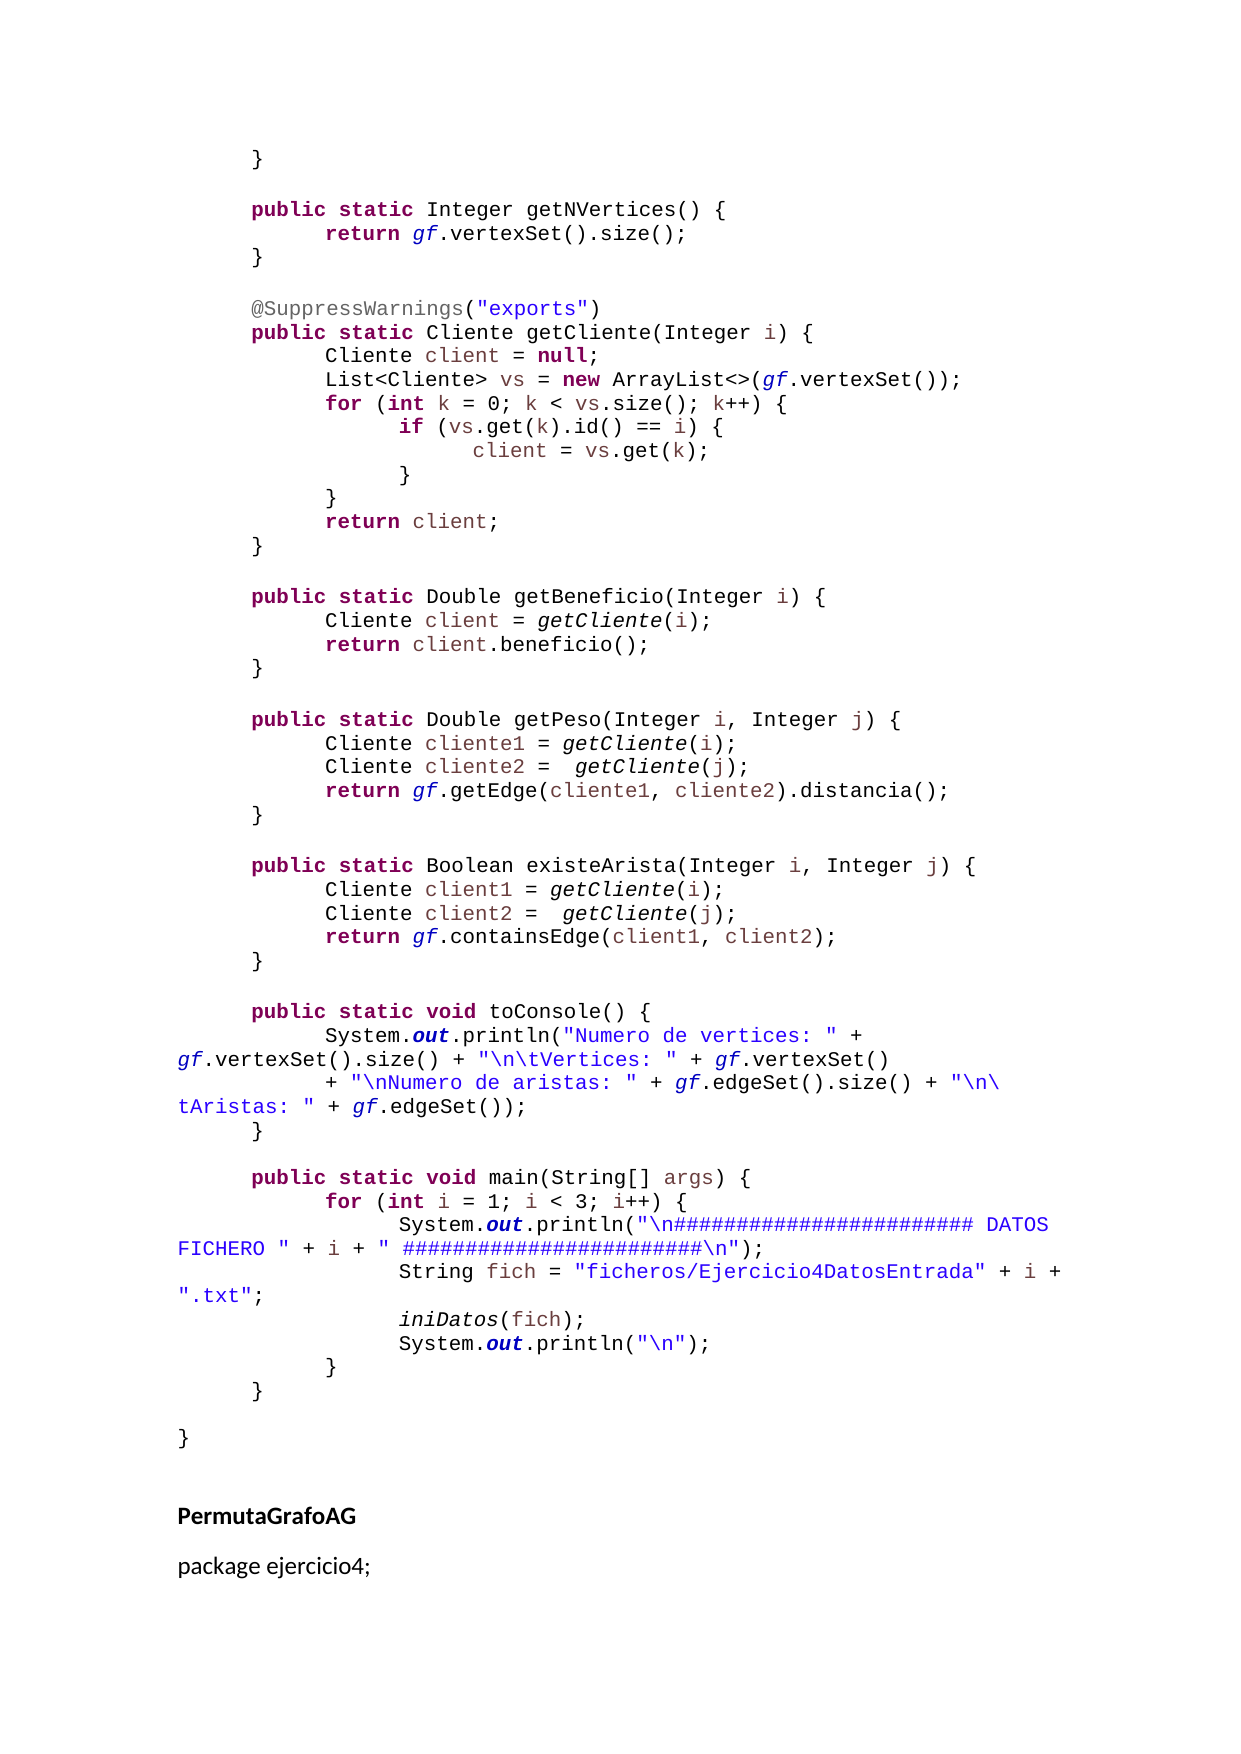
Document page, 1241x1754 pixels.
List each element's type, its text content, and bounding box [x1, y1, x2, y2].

text public static void toConsole() { [177, 1001, 1063, 1025]
text } [177, 247, 1063, 270]
text public static Integer getNVertices() { [177, 199, 1063, 223]
text public static void main(String[] args) { [177, 1167, 1063, 1191]
text return gf.getEdge(cliente1, cliente2).distancia(); [177, 780, 1063, 803]
text public static Boolean existeArista(Integer i, Integer j) { [177, 855, 1063, 879]
text Cliente cliente1 = getCliente(i); [177, 733, 1063, 756]
text System.out.println("\n"); [177, 1332, 1063, 1356]
text return gf.vertexSet().size(); [177, 223, 1063, 247]
text return gf.containsEdge(client1, client2); [177, 926, 1063, 950]
text List<Cliente> vs = new ArrayList<>(gf.vertexSet()); [177, 369, 1063, 393]
text Cliente client = getCliente(i); [177, 610, 1063, 634]
text for (int i = 1; i < 3; i++) { [177, 1191, 1063, 1214]
text iniDatos(fich); [177, 1309, 1063, 1332]
text } [177, 1427, 1063, 1451]
text public static Double getPeso(Integer i, Integer j) { [177, 709, 1063, 733]
text System.out.println("\n######################## DATOS FICHERO " + i + " ########################\n"); [177, 1214, 1063, 1262]
text client = vs.get(k); [177, 440, 1063, 464]
text } [177, 487, 1063, 511]
text } [177, 464, 1063, 487]
text + "\nNumero de aristas: " + gf.edgeSet().size() + "\n\tAristas: " + gf.edgeSet()); [177, 1072, 1063, 1120]
text package ejercicio4; [177, 1550, 1063, 1580]
text } [177, 950, 1063, 973]
text } [177, 803, 1063, 827]
text for (int k = 0; k < vs.size(); k++) { [177, 393, 1063, 416]
text String fich = "ficheros/Ejercicio4DatosEntrada" + i + ".txt"; [177, 1262, 1063, 1309]
text public static Double getBeneficio(Integer i) { [177, 586, 1063, 610]
text if (vs.get(k).id() == i) { [177, 416, 1063, 440]
text } [177, 148, 1063, 171]
text } [177, 657, 1063, 681]
text @SuppressWarnings("exports") [177, 298, 1063, 322]
text } [177, 535, 1063, 558]
text Cliente cliente2 = getCliente(j); [177, 756, 1063, 780]
text } [177, 1380, 1063, 1403]
text Cliente client1 = getCliente(i); [177, 879, 1063, 902]
text public static Cliente getCliente(Integer i) { [177, 322, 1063, 346]
text } [177, 1120, 1063, 1143]
text } [177, 1356, 1063, 1380]
text System.out.println("Numero de vertices: " + gf.vertexSet().size() + "\n\tVertices: " + gf.vertexSet() [177, 1025, 1063, 1072]
text PermutaGrafoAG [177, 1500, 1063, 1531]
text return client.beneficio(); [177, 634, 1063, 657]
text Cliente client = null; [177, 346, 1063, 369]
text Cliente client2 = getCliente(j); [177, 902, 1063, 926]
text return client; [177, 511, 1063, 535]
